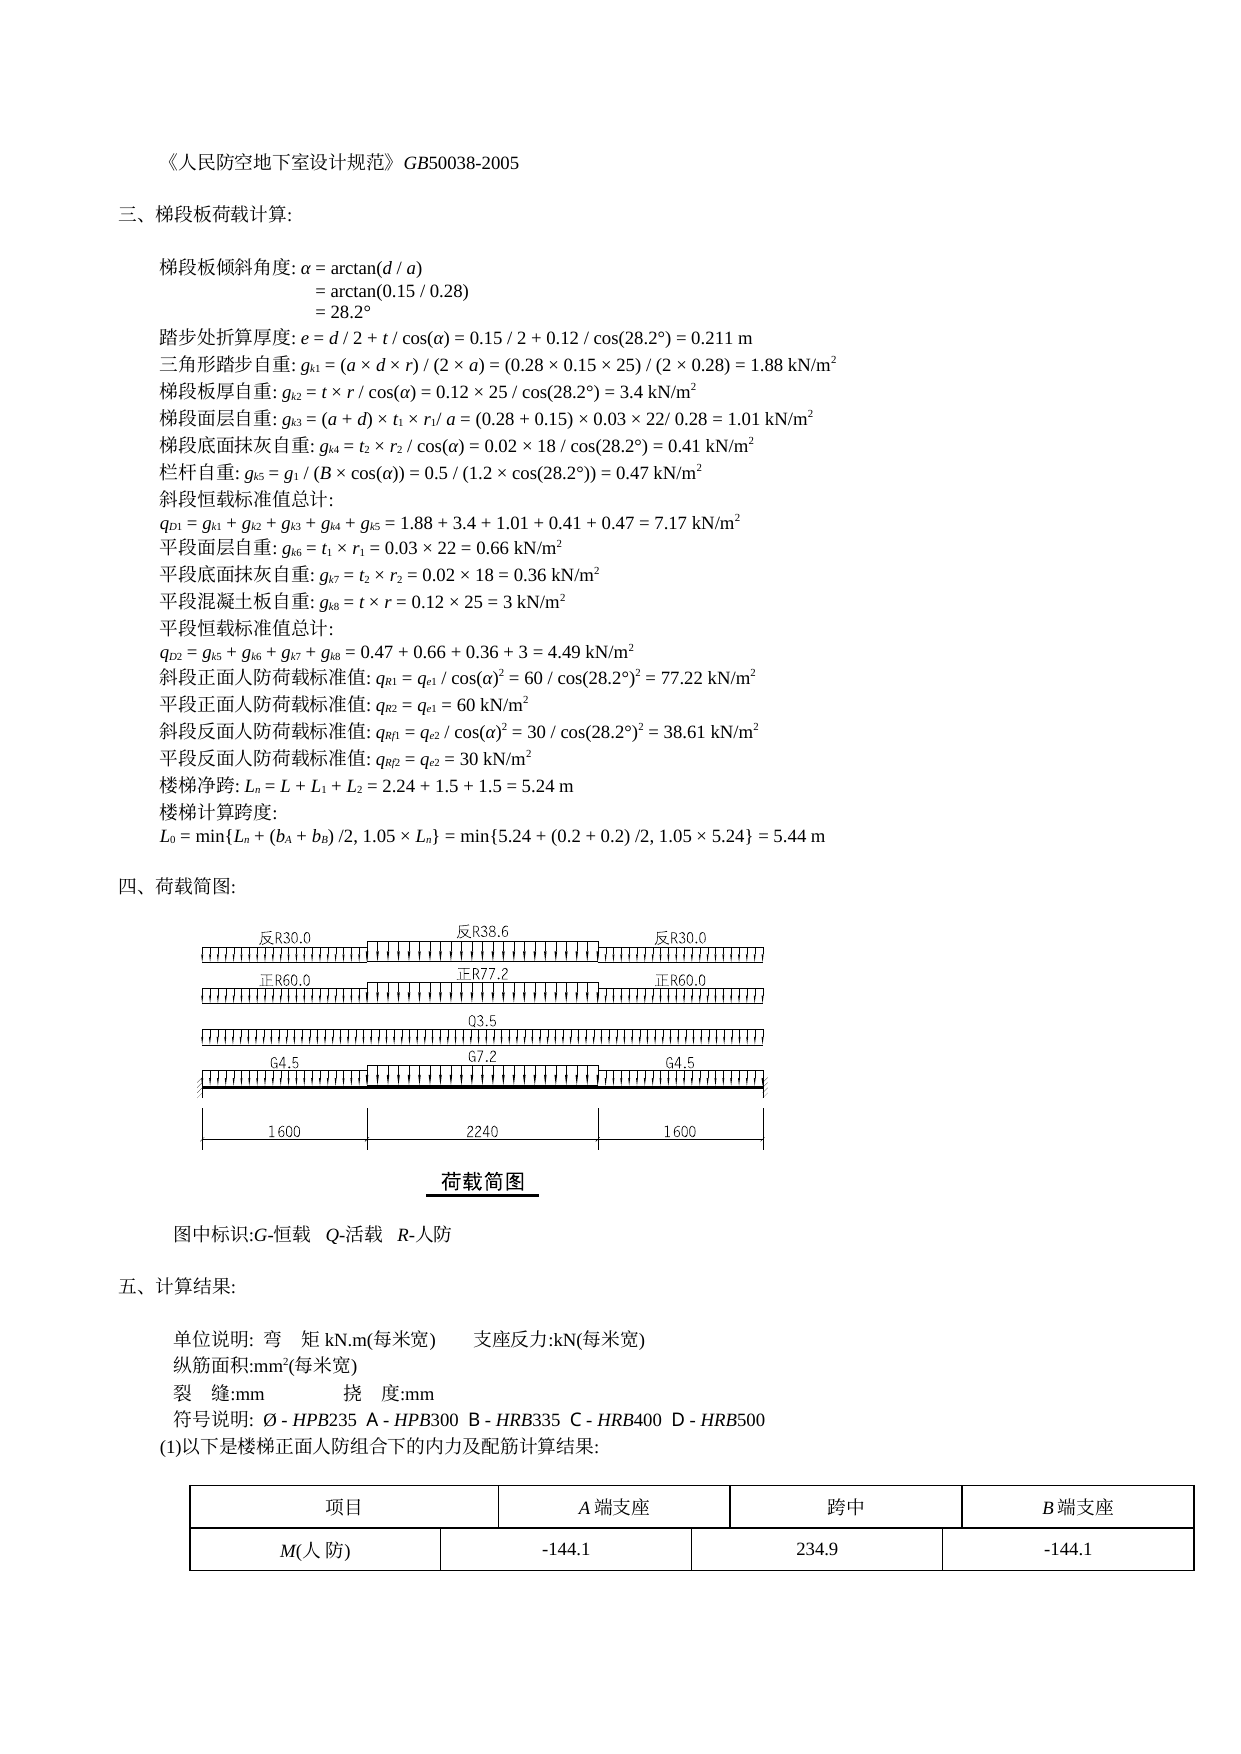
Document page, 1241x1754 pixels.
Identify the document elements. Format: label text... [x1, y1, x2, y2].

text 平段面层自重: gk6 = t1 × r1 = 0.03 × 22 = 0.66 kN/m2 [159, 533, 1122, 560]
table_header 跨中 [731, 1486, 961, 1527]
table_header B端支座 [963, 1486, 1193, 1527]
text 裂 缝:mm 挠 度:mm [159, 1378, 1122, 1405]
text 图中标识:G-恒载 Q-活载 R-人防 [159, 1219, 1122, 1246]
text qD1 = gk1 + gk2 + gk3 + gk4 + gk5 = 1.88 + 3.4 + 1.01 + 0.41 + 0.47 = 7.17 kN/m2 [159, 512, 1122, 533]
text 平段正面人防荷载标准值: qR2 = qe1 = 60 kN/m2 [159, 689, 1122, 717]
table_cell -144.1 [441, 1529, 691, 1569]
text 踏步处折算厚度: e = d / 2 + t / cos(α) = 0.15 / 2 + 0.12 / cos(28.2°) = 0.211 m [159, 323, 1122, 350]
text qD2 = gk5 + gk6 + gk7 + gk8 = 0.47 + 0.66 + 0.36 + 3 = 4.49 kN/m2 [159, 641, 1122, 663]
text 平段反面人防荷载标准值: qRf2 = qe2 = 30 kN/m2 [159, 743, 1122, 771]
text 《人民防空地下室设计规范》GB50038-2005 [159, 148, 1122, 174]
text 斜段正面人防荷载标准值: qR1 = qe1 / cos(α)2 = 60 / cos(28.2°)2 = 77.22 kN/m2 [159, 663, 1122, 689]
text L0 = min{Ln + (bA + bB) /2, 1.05 × Ln} = min{5.24 + (0.2 + 0.2) /2, 1.05 × 5.24} = 5.44 m [159, 824, 1122, 846]
table_cell M(人 防) [191, 1529, 440, 1569]
text 符号说明: Ø - HPB235 A - HPB300 B - HRB335 C - HRB400 D - HRB500 [159, 1405, 1122, 1432]
text 楼梯净跨: Ln = L + L1 + L2 = 2.24 + 1.5 + 1.5 = 5.24 m [159, 771, 1122, 797]
table_header A端支座 [499, 1486, 729, 1527]
text 栏杆自重: gk5 = g1 / (B × cos(α)) = 0.5 / (1.2 × cos(28.2°)) = 0.47 kN/m2 [159, 458, 1122, 484]
text = 28.2° [315, 301, 1122, 323]
text 单位说明: 弯 矩 kN.m(每米宽) 支座反力:kN(每米宽) [159, 1324, 1122, 1351]
text (1)以下是楼梯正面人防组合下的内力及配筋计算结果: [159, 1432, 1122, 1459]
table_header 项目 [191, 1486, 498, 1527]
text 平段混凝土板自重: gk8 = t × r = 0.12 × 25 = 3 kN/m2 [159, 587, 1122, 614]
text 斜段反面人防荷载标准值: qRf1 = qe2 / cos(α)2 = 30 / cos(28.2°)2 = 38.61 kN/m2 [159, 717, 1122, 743]
text 纵筋面积:mm2(每米宽) [159, 1351, 1122, 1378]
text 平段底面抹灰自重: gk7 = t2 × r2 = 0.02 × 18 = 0.36 kN/m2 [159, 560, 1122, 587]
text 梯段面层自重: gk3 = (a + d) × t1 × r1/ a = (0.28 + 0.15) × 0.03 × 22/ 0.28 = 1.01 kN/m2 [159, 404, 1122, 431]
text 梯段板倾斜角度: α = arctan(d / a) [159, 253, 1122, 279]
text = arctan(0.15 / 0.28) [315, 279, 1122, 301]
text 平段恒载标准值总计: [159, 614, 1122, 641]
text 梯段板厚自重: gk2 = t × r / cos(α) = 0.12 × 25 / cos(28.2°) = 3.4 kN/m2 [159, 377, 1122, 404]
text 梯段底面抹灰自重: gk4 = t2 × r2 / cos(α) = 0.02 × 18 / cos(28.2°) = 0.41 kN/m2 [159, 431, 1122, 458]
text 斜段恒载标准值总计: [159, 484, 1122, 512]
text 楼梯计算跨度: [159, 797, 1122, 824]
text 三、梯段板荷载计算: [118, 200, 1122, 227]
table_cell 234.9 [692, 1529, 942, 1569]
text 五、计算结果: [118, 1272, 1122, 1299]
text 三角形踏步自重: gk1 = (a × d × r) / (2 × a) = (0.28 × 0.15 × 25) / (2 × 0.28) = 1.88 kN/m2 [159, 350, 1122, 377]
text 四、荷载简图: [118, 872, 1122, 898]
table_cell -144.1 [943, 1529, 1193, 1569]
